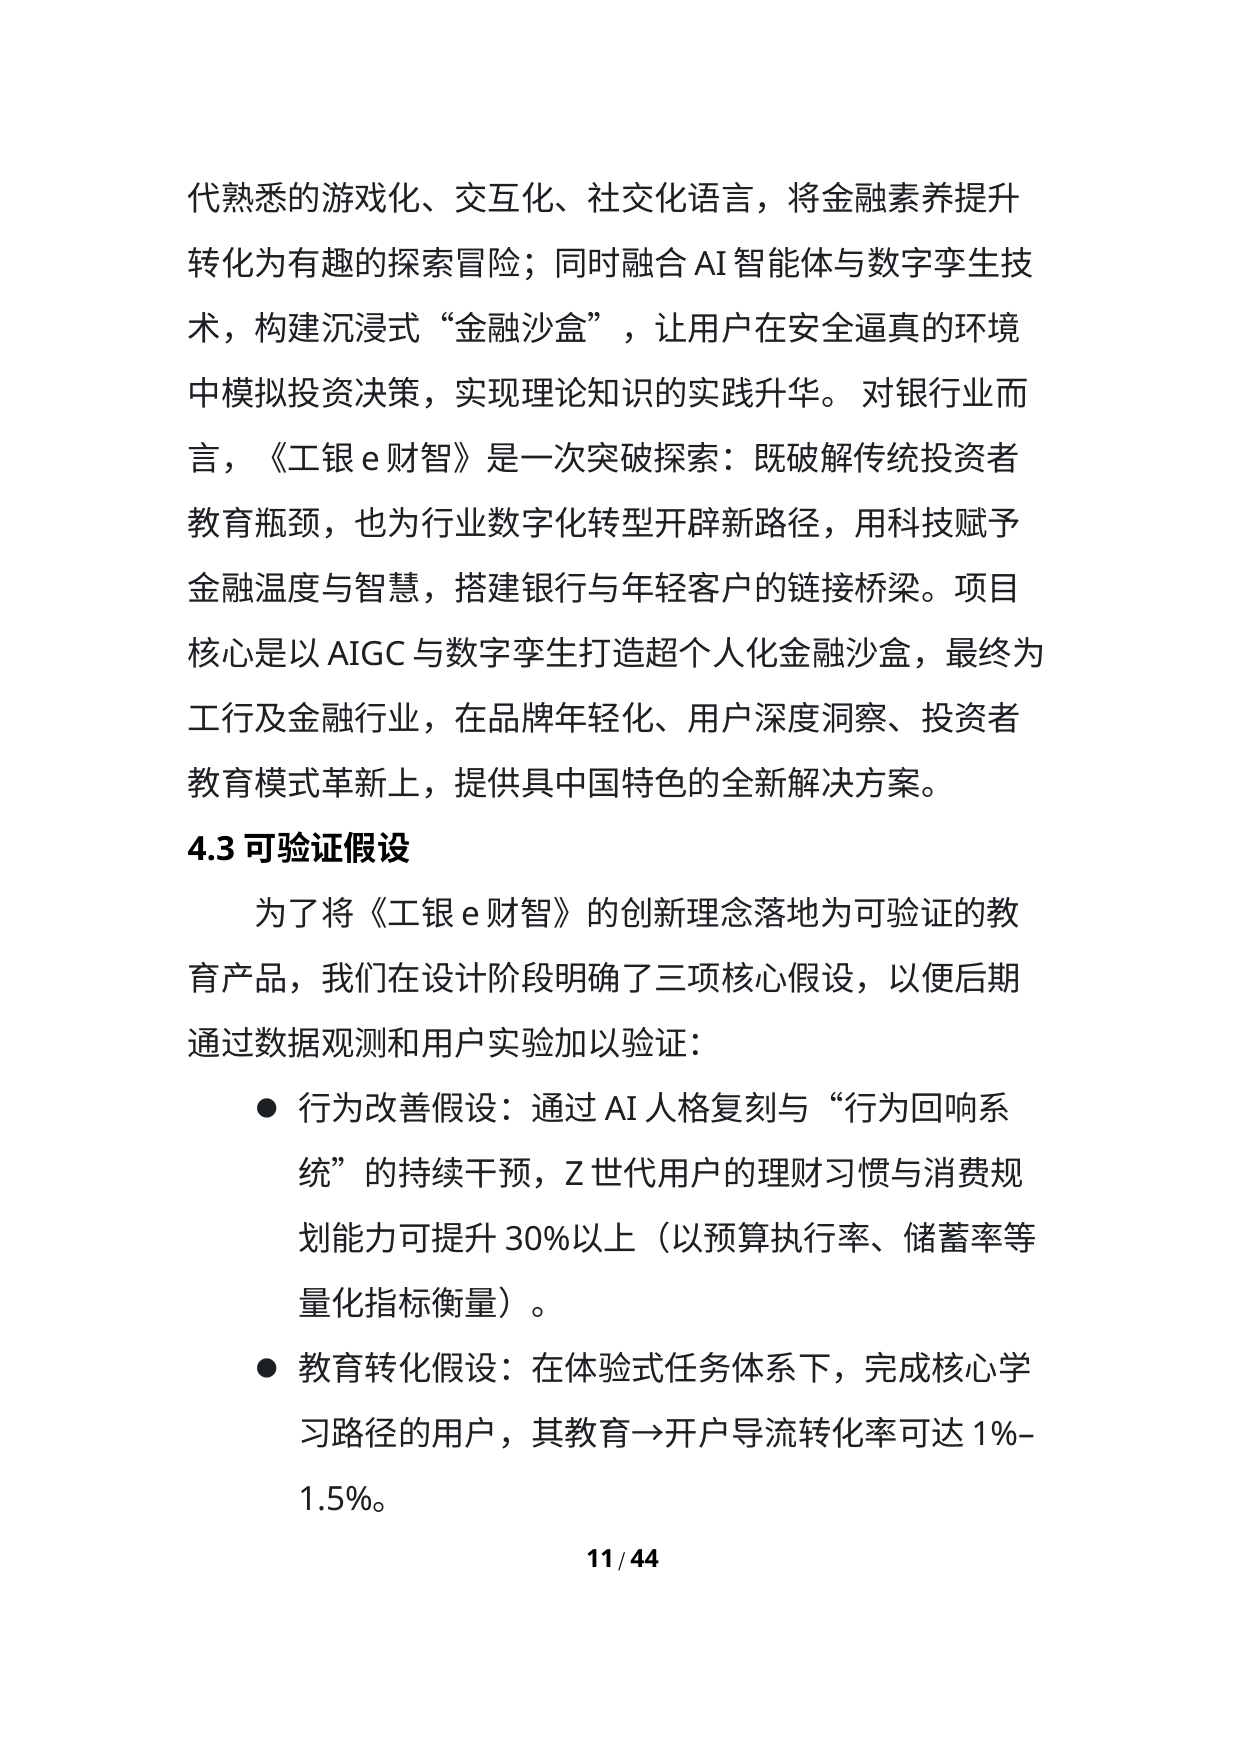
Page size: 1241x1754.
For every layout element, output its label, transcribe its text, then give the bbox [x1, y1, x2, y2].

list 教育转化假设：在体验式任务体系下，完成核心学习路径的用户，其教育→开户导流转化率可达1%–1.5%。 [254, 1333, 1053, 1528]
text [187, 163, 1053, 813]
subtitle 4.3 可验证假设 [187, 813, 1053, 878]
text 为了将《工银e财智》的创新理念落地为可验证的教育产品，我们在设计阶段明确了三项核心假设，以便后期通过数据观测和用户实验加以验证： [187, 878, 1053, 1073]
list 行为改善假设：通过AI人格复刻与“行为回响系统”的持续干预，Z世代用户的理财习惯与消费规划能力可提升30%以上（以预算执行率、储蓄率等量化指标衡量）。 [254, 1073, 1053, 1333]
